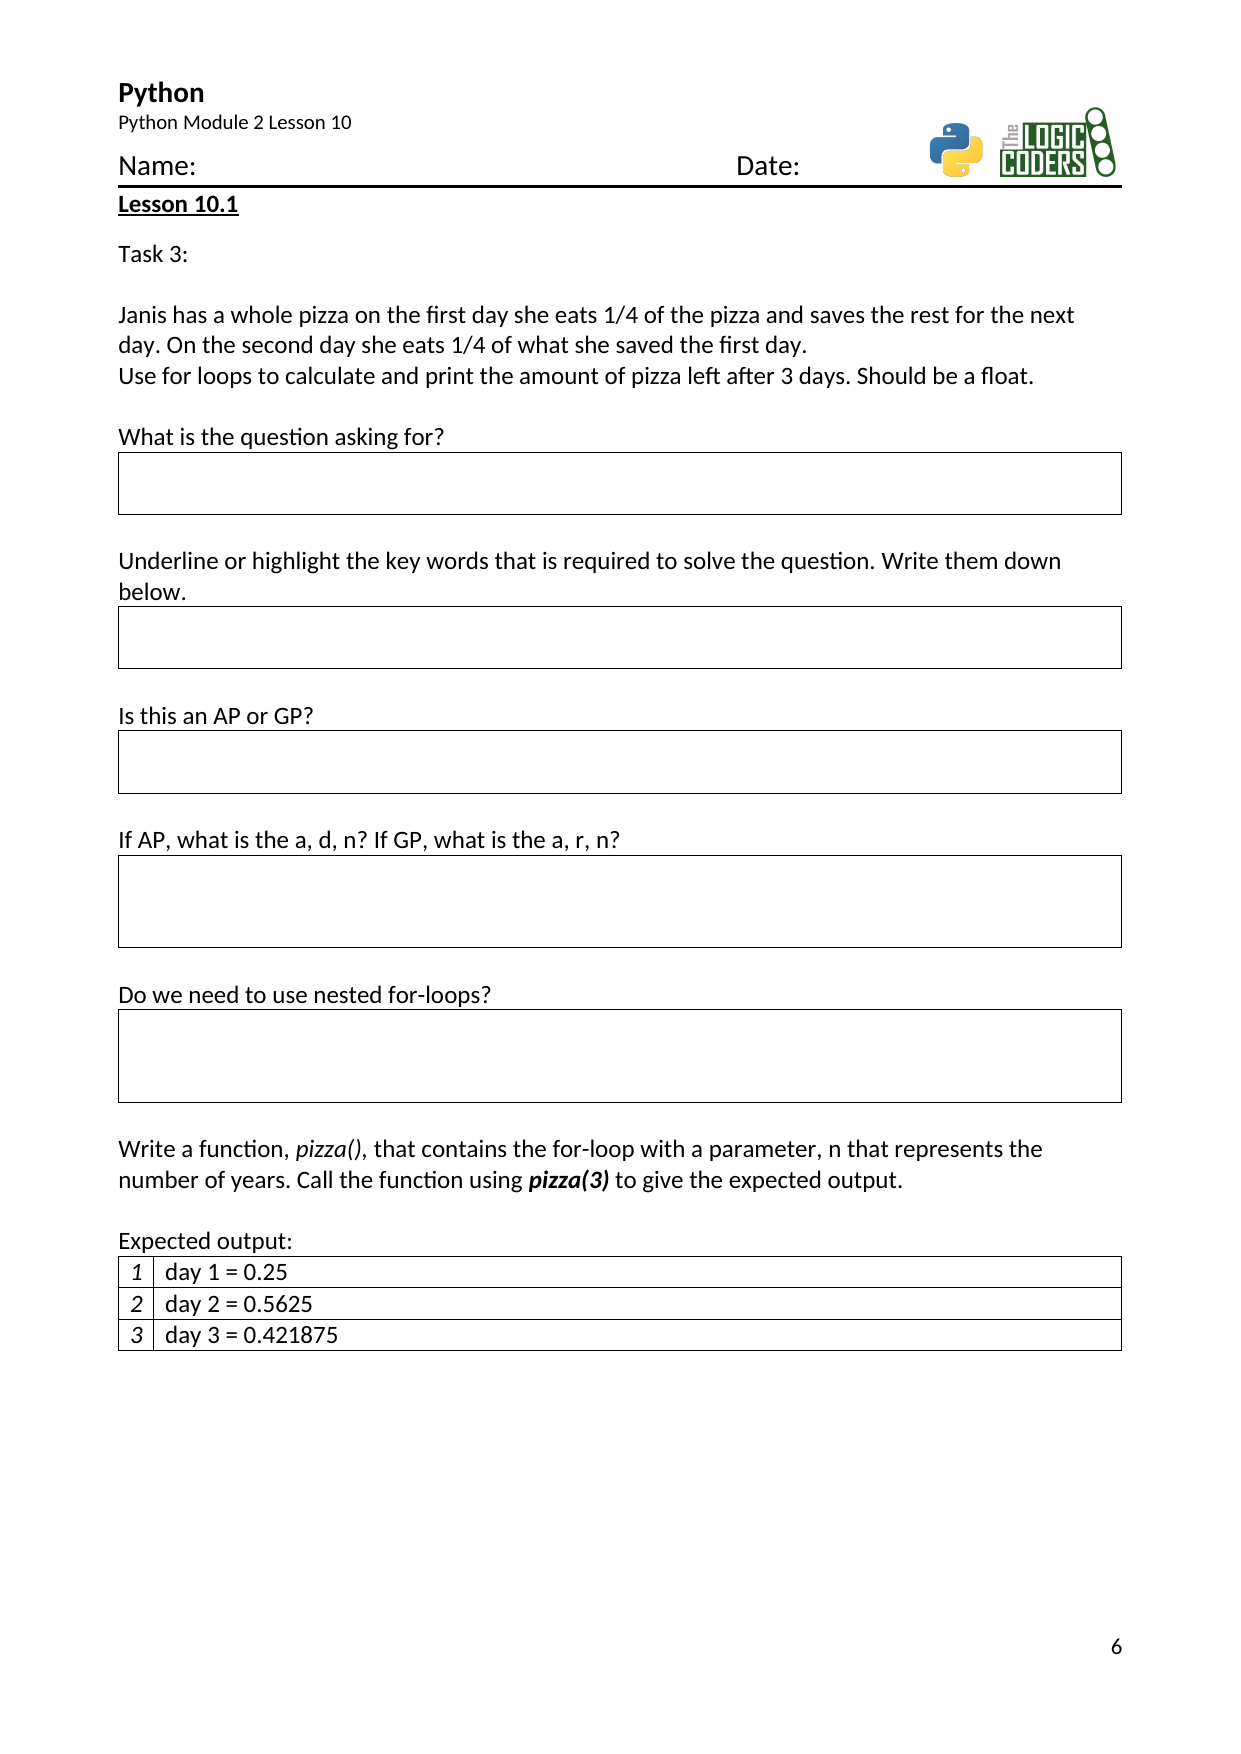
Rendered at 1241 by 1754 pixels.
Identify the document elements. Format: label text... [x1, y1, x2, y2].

text Task 3: [118, 238, 1122, 268]
table_cell day 2 = 0.5625 [154, 1288, 1121, 1319]
table_header [119, 1010, 1121, 1102]
text If AP, what is the a, d, n? If GP, what is the a, r, n? [118, 824, 1122, 854]
text Underline or highlight the key words that is required to solve the question. Write them down below. [118, 545, 1122, 606]
text Is this an AP or GP? [118, 700, 1122, 730]
table_header [119, 453, 1121, 514]
table_cell day 3 = 0.421875 [154, 1320, 1121, 1350]
table_header [119, 607, 1121, 668]
table_cell 2 [119, 1288, 153, 1319]
text Lesson 10.1 [118, 188, 1122, 219]
picture [929, 123, 983, 177]
text Use for loops to calculate and print the amount of pizza left after 3 days. Should be a float. [118, 360, 1122, 391]
table_header day 1 = 0.25 [154, 1257, 1121, 1287]
text Do we need to use nested for-loops? [118, 979, 1122, 1009]
text Write a function, pizza(), that contains the for-loop with a parameter, n that represents the number of years. Call the function using pizza(3) to give the expected output. [118, 1133, 1122, 1194]
text What is the question asking for? [118, 421, 1122, 452]
text Janis has a whole pizza on the first day she eats 1/4 of the pizza and saves the rest for the next day. On the second day she eats 1/4 of what she saved the first day. [118, 299, 1122, 360]
picture [1000, 107, 1116, 177]
table_header [119, 856, 1121, 947]
table_header [119, 731, 1121, 792]
table_cell 3 [119, 1320, 153, 1350]
text Expected output: [118, 1225, 1122, 1256]
table_header 1 [119, 1257, 153, 1287]
